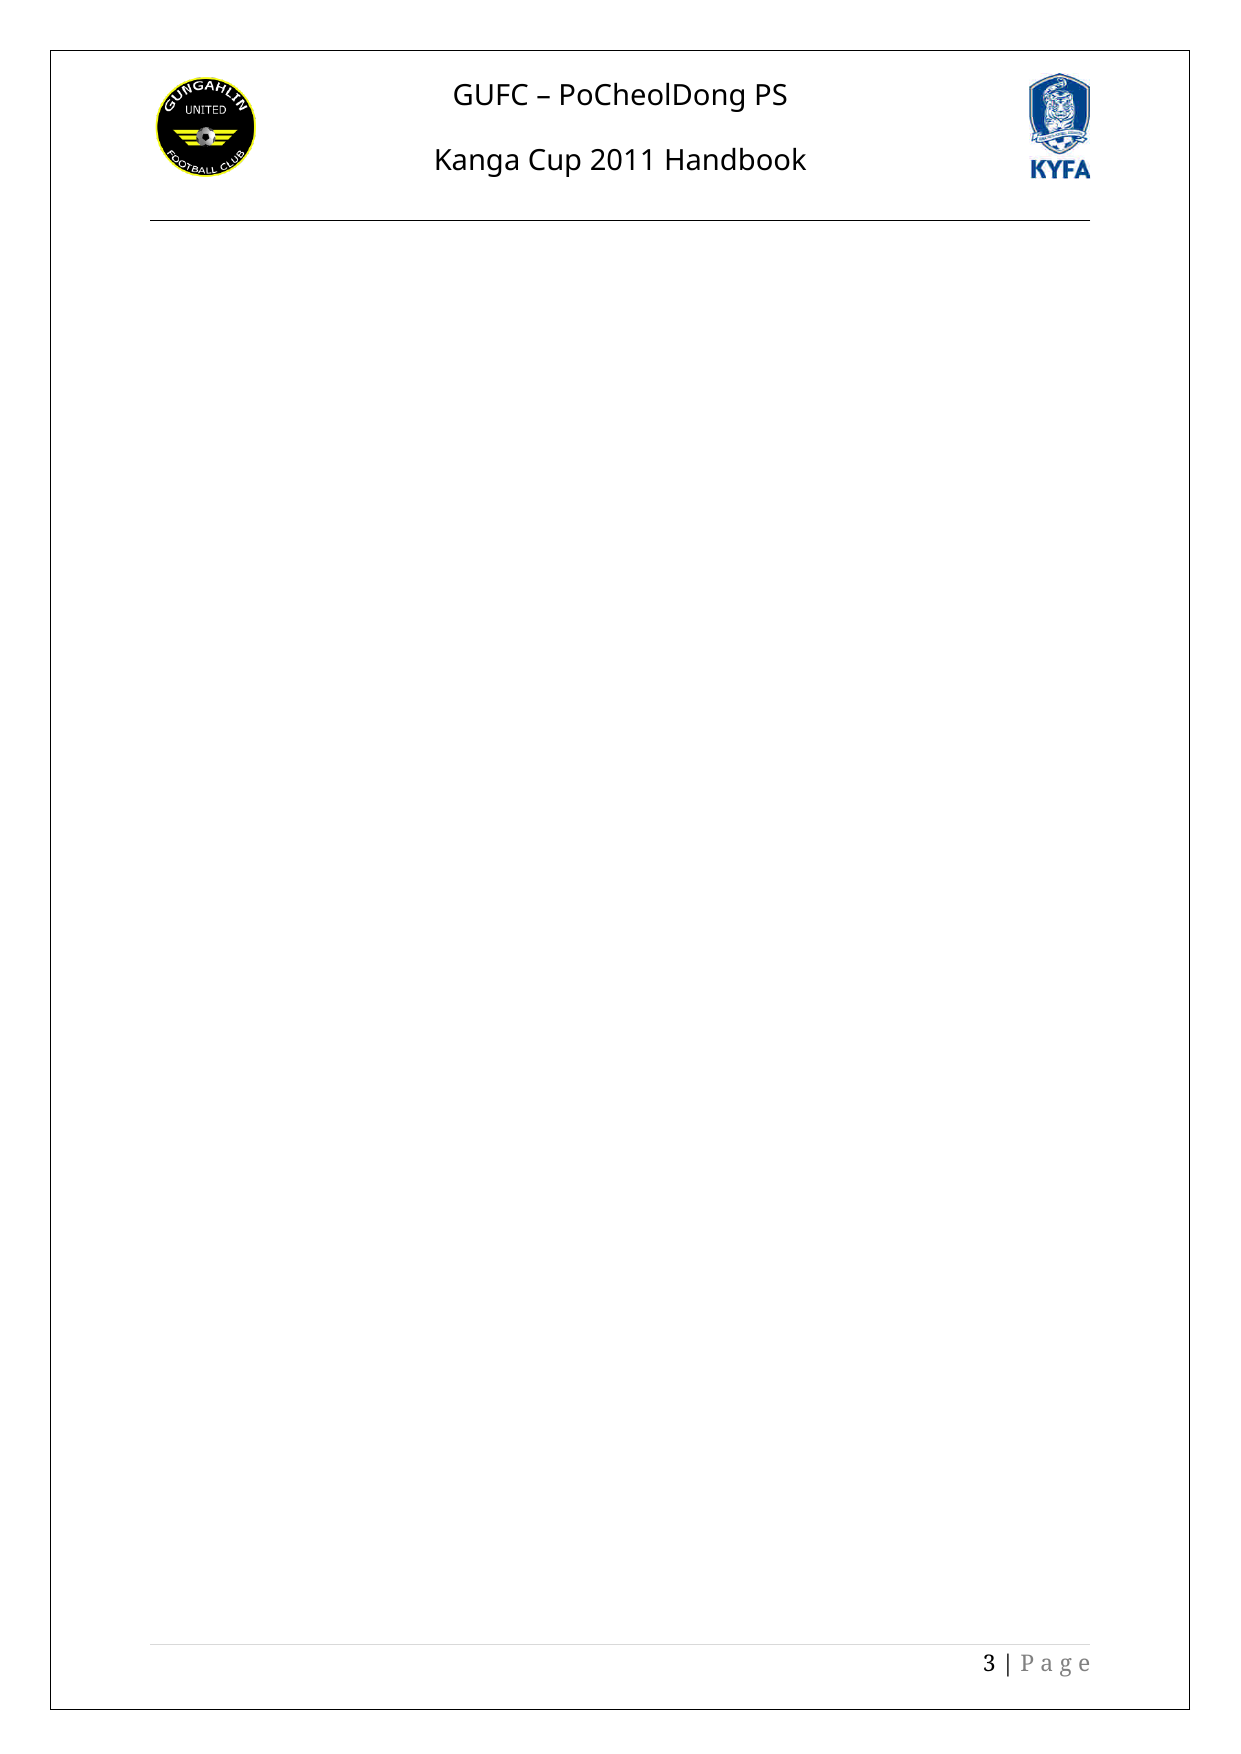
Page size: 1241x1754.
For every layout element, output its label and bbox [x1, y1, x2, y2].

picture [150, 73, 260, 180]
picture [1029, 73, 1091, 179]
